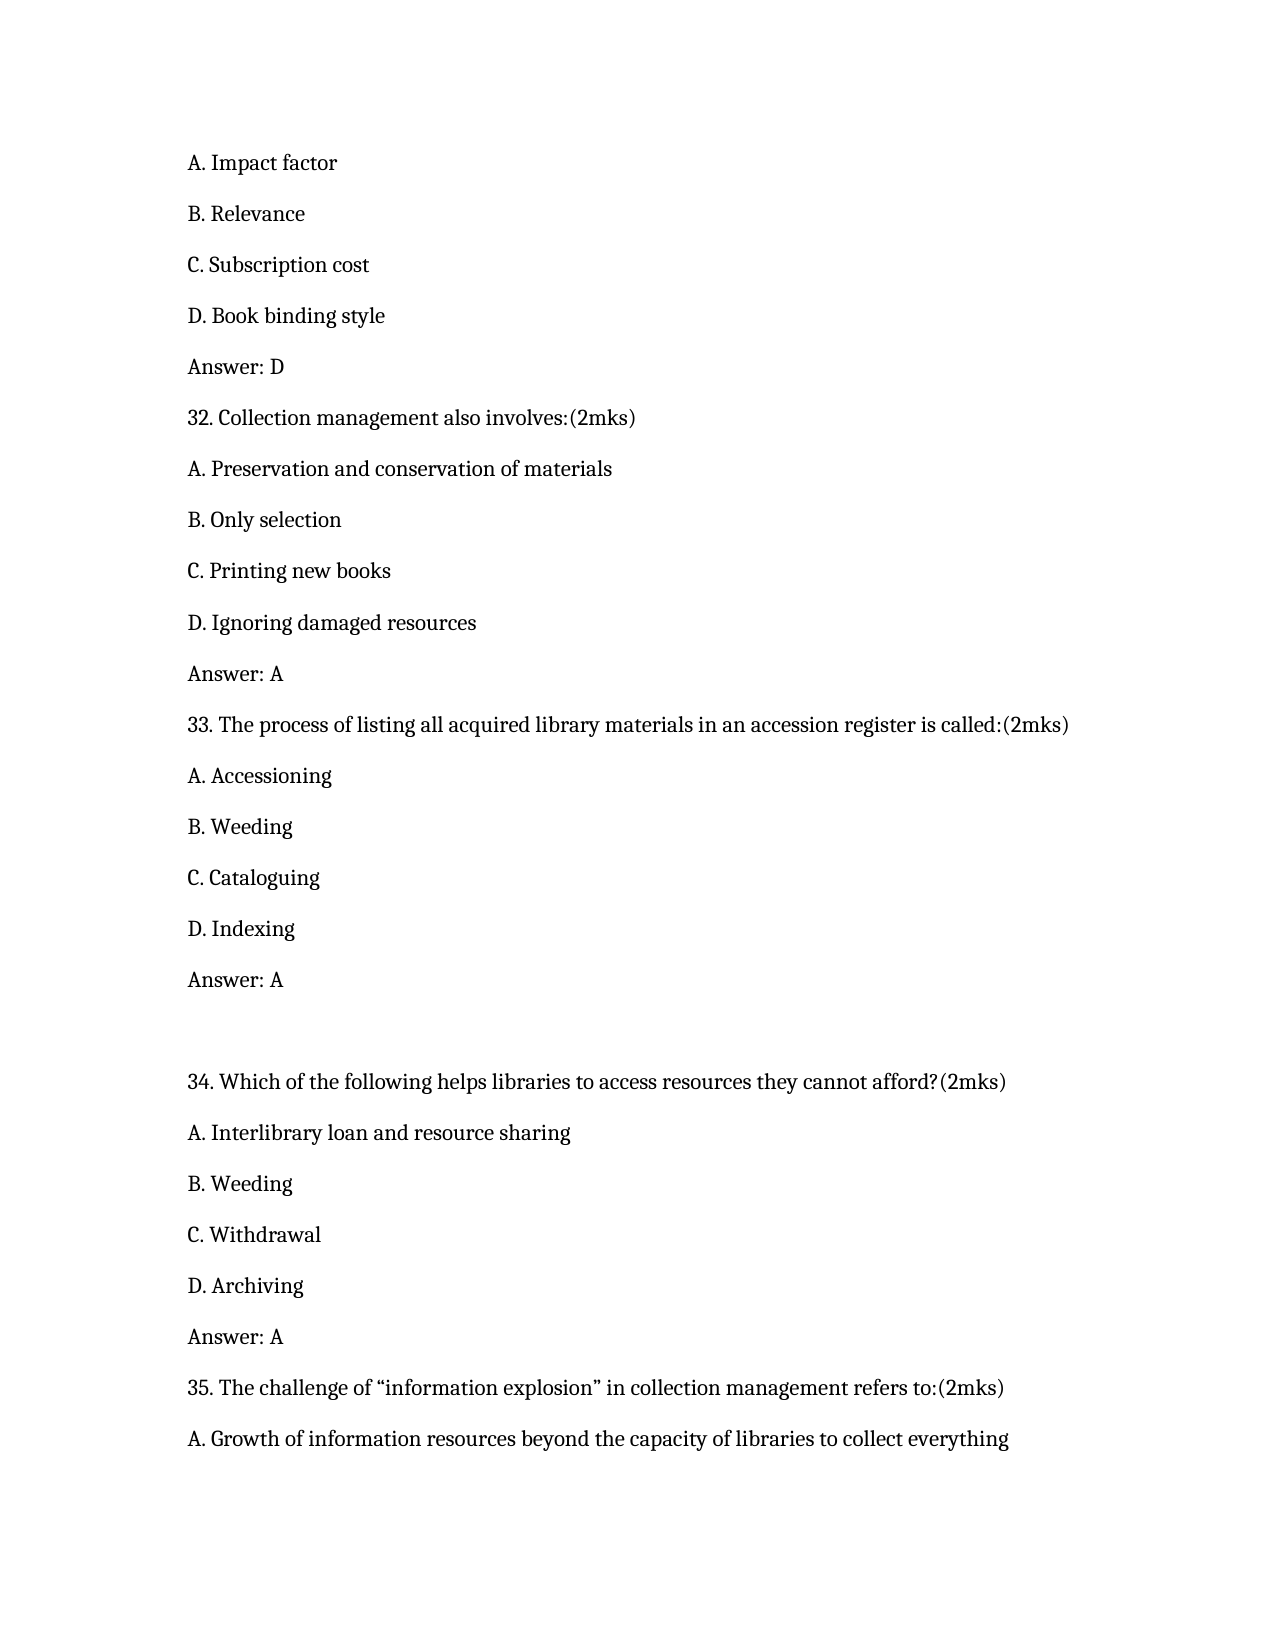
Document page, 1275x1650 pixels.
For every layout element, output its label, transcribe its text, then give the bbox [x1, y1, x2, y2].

text A. Accessioning [187, 762, 1087, 789]
text A. Interlibrary loan and resource sharing [187, 1120, 1087, 1146]
text 34. Which of the following helps libraries to access resources they cannot afford?(2mks) [187, 1069, 1087, 1095]
text Answer: A [187, 967, 1087, 993]
text D. Ignoring damaged resources [187, 609, 1087, 636]
text 35. The challenge of “information explosion” in collection management refers to:(2mks) [187, 1375, 1087, 1401]
text C. Cataloguing [187, 864, 1087, 891]
text D. Book binding style [187, 303, 1087, 329]
text B. Only selection [187, 507, 1087, 534]
text Answer: A [187, 1324, 1087, 1350]
text 32. Collection management also involves:(2mks) [187, 405, 1087, 432]
text Answer: D [187, 354, 1087, 381]
text B. Weeding [187, 813, 1087, 840]
text A. Impact factor [187, 150, 1087, 176]
text C. Subscription cost [187, 252, 1087, 278]
text Answer: A [187, 660, 1087, 687]
text 33. The process of listing all acquired library materials in an accession register is called:(2mks) [187, 711, 1087, 738]
text A. Growth of information resources beyond the capacity of libraries to collect everything [187, 1426, 1087, 1452]
text D. Archiving [187, 1273, 1087, 1299]
text A. Preservation and conservation of materials [187, 456, 1087, 483]
text B. Weeding [187, 1171, 1087, 1197]
text B. Relevance [187, 201, 1087, 227]
text C. Printing new books [187, 558, 1087, 585]
text C. Withdrawal [187, 1222, 1087, 1248]
text D. Indexing [187, 916, 1087, 942]
